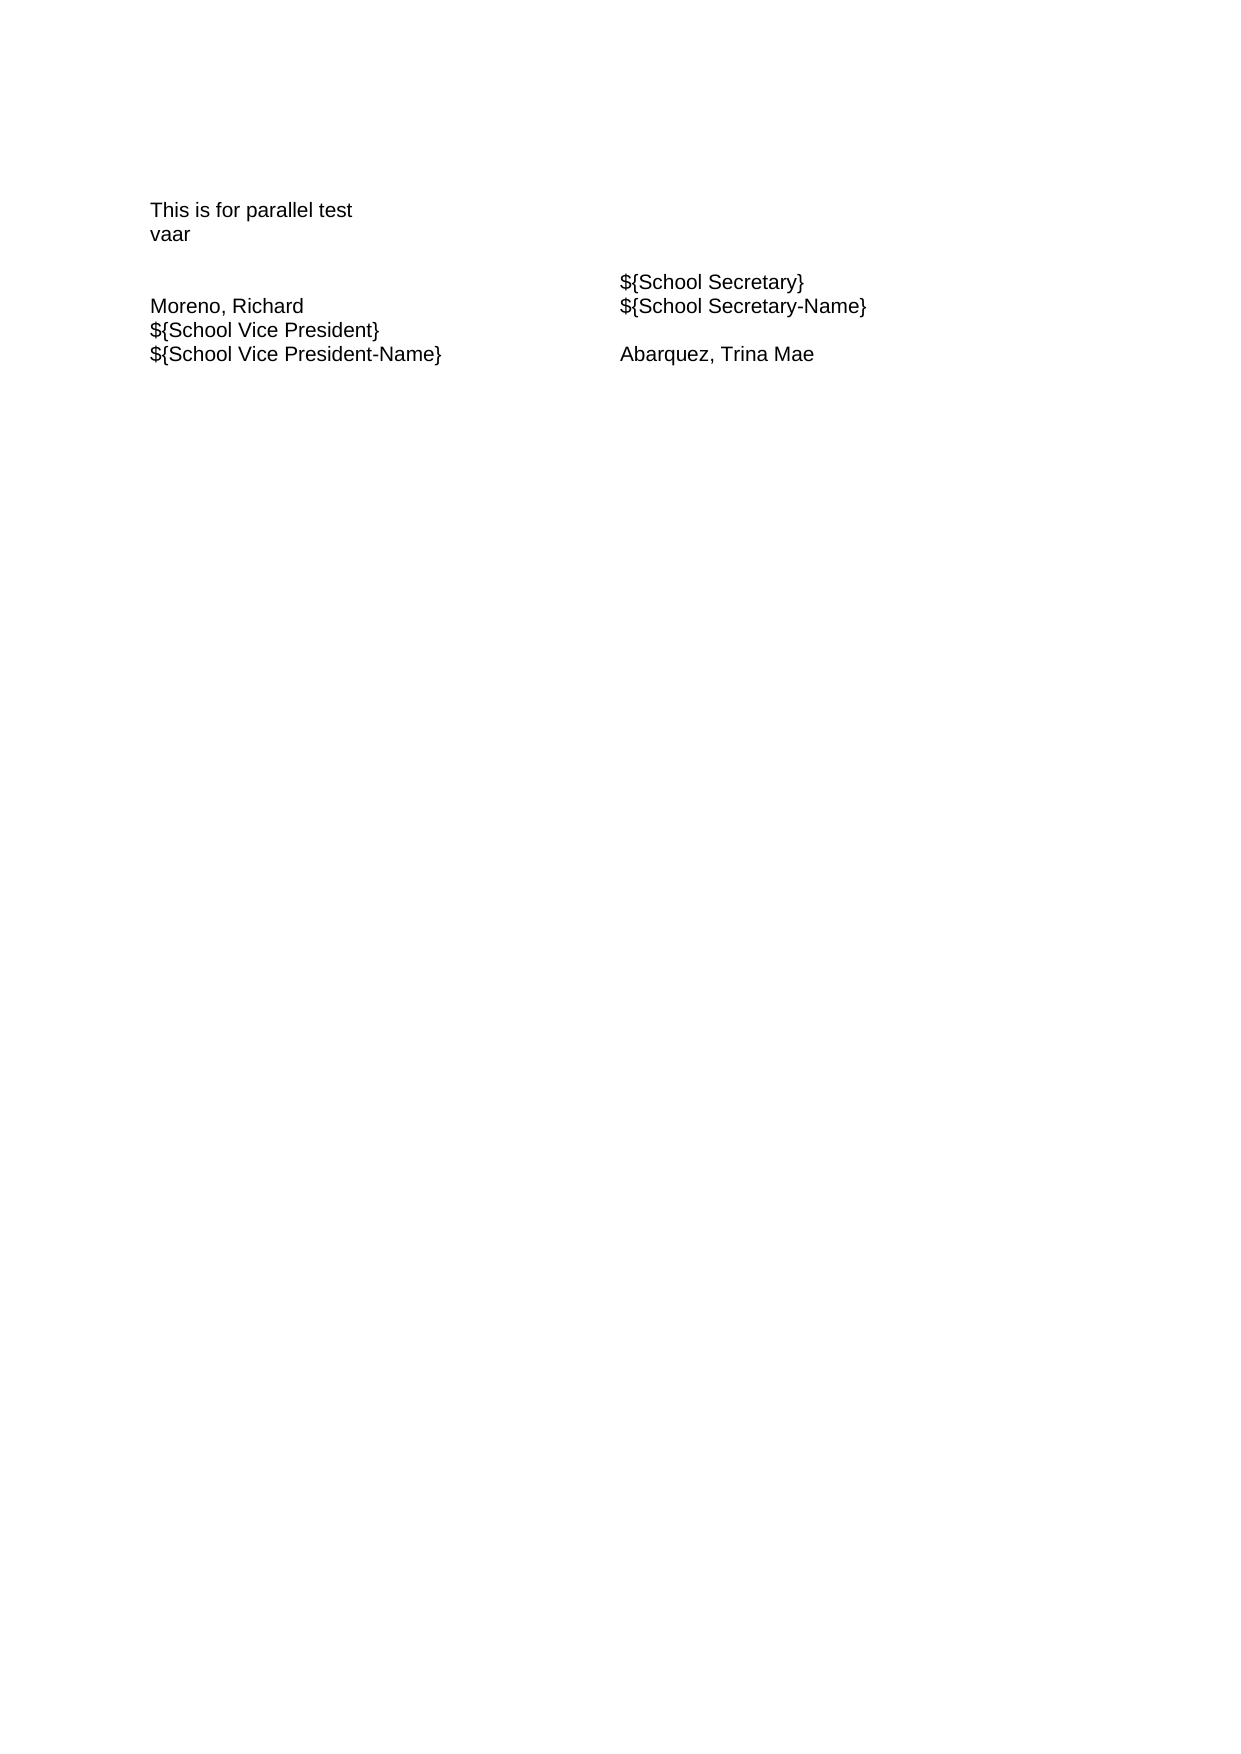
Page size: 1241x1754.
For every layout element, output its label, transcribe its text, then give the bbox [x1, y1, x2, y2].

text This is for parallel test [150, 198, 1090, 222]
table_cell Abarquez, Trina Mae [609, 318, 1079, 366]
text vaar [150, 222, 1090, 246]
table_cell ${School Vice President} ${School Vice President-Name} [139, 318, 609, 366]
table_header ${School Secretary} ${School Secretary-Name} [609, 270, 1079, 318]
table_header Moreno, Richard [139, 270, 609, 318]
